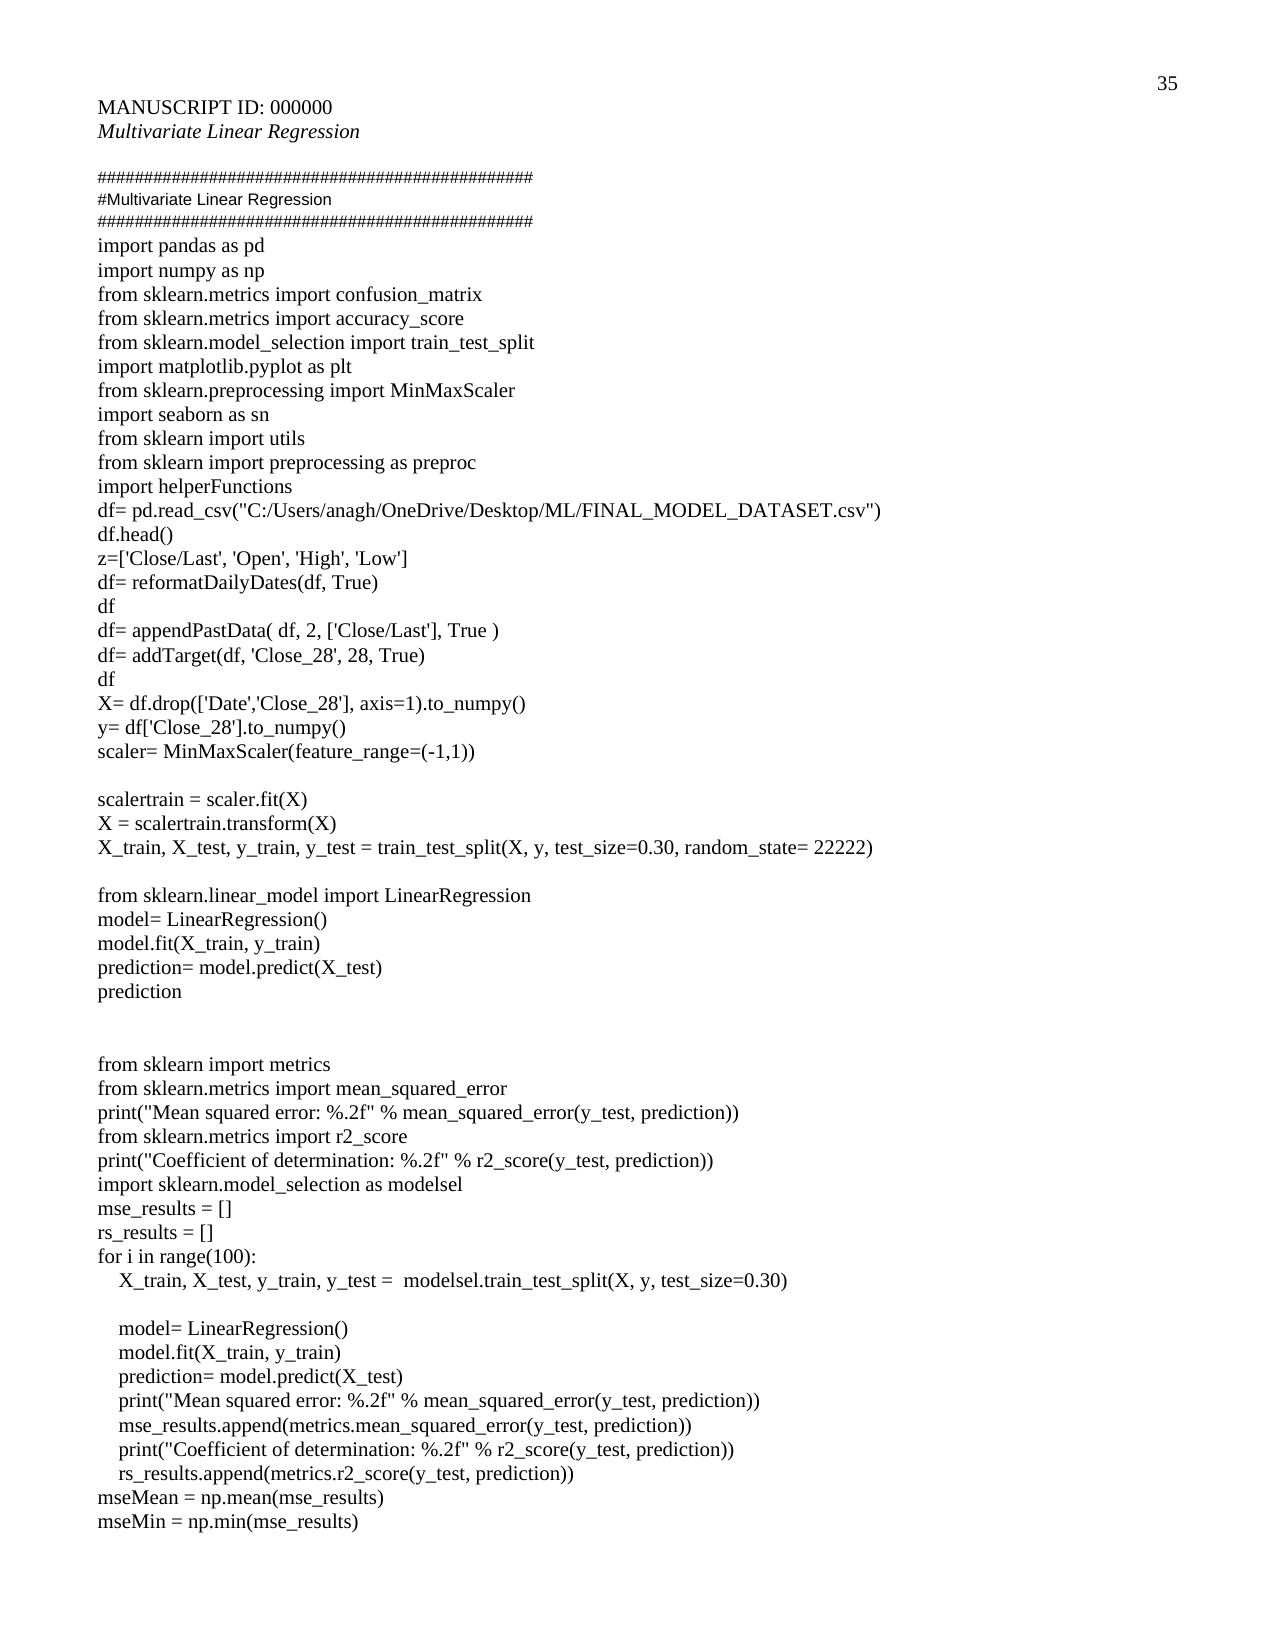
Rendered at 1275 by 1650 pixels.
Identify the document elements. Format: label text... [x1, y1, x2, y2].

text X = scalertrain.transform(X) [97, 811, 1177, 835]
text df= reformatDailyDates(df, True) [97, 570, 1177, 594]
text model= LinearRegression() [97, 1316, 1177, 1340]
text z=['Close/Last', 'Open', 'High', 'Low'] [97, 546, 1177, 570]
text model.fit(X_train, y_train) [97, 931, 1177, 955]
text df= addTarget(df, 'Close_28', 28, True) [97, 642, 1177, 667]
text model= LinearRegression() [97, 907, 1177, 931]
text from sklearn import preprocessing as preproc [97, 450, 1177, 474]
text ############################################### #Multivariate Linear Regression [97, 167, 1177, 209]
text from sklearn.preprocessing import MinMaxScaler [97, 378, 1177, 402]
text from sklearn.metrics import confusion_matrix [97, 282, 1177, 306]
text from sklearn.metrics import r2_score [97, 1124, 1177, 1148]
text from sklearn.linear_model import LinearRegression [97, 883, 1177, 907]
text from sklearn import utils [97, 426, 1177, 450]
text from sklearn.metrics import mean_squared_error [97, 1076, 1177, 1100]
text X_train, X_test, y_train, y_test = train_test_split(X, y, test_size=0.30, random_state= 22222) [97, 835, 1177, 859]
text import seaborn as sn [97, 402, 1177, 426]
text mse_results = [] [97, 1196, 1177, 1220]
text import numpy as np [97, 257, 1177, 282]
subtitle Multivariate Linear Regression [97, 119, 1177, 143]
text X= df.drop(['Date','Close_28'], axis=1).to_numpy() [97, 691, 1177, 715]
text df= appendPastData( df, 2, ['Close/Last'], True ) [97, 618, 1177, 642]
text scaler= MinMaxScaler(feature_range=(-1,1)) [97, 739, 1177, 763]
text print("Mean squared error: %.2f" % mean_squared_error(y_test, prediction)) [97, 1100, 1177, 1124]
text model.fit(X_train, y_train) [97, 1340, 1177, 1364]
text df= pd.read_csv("C:/Users/anagh/OneDrive/Desktop/ML/FINAL_MODEL_DATASET.csv") [97, 498, 1177, 522]
text from sklearn.model_selection import train_test_split [97, 330, 1177, 354]
text print("Mean squared error: %.2f" % mean_squared_error(y_test, prediction)) [97, 1388, 1177, 1412]
text mseMean = np.mean(mse_results) [97, 1485, 1177, 1509]
text prediction= model.predict(X_test) [97, 1364, 1177, 1388]
text scalertrain = scaler.fit(X) [97, 787, 1177, 811]
text import sklearn.model_selection as modelsel [97, 1172, 1177, 1196]
text from sklearn import metrics [97, 1052, 1177, 1076]
text for i in range(100): [97, 1244, 1177, 1268]
text prediction= model.predict(X_test) [97, 955, 1177, 979]
text y= df['Close_28'].to_numpy() [97, 715, 1177, 739]
text import helperFunctions [97, 474, 1177, 498]
text df.head() [97, 522, 1177, 546]
text df [97, 594, 1177, 618]
text mse_results.append(metrics.mean_squared_error(y_test, prediction)) [97, 1412, 1177, 1437]
text import matplotlib.pyplot as plt [97, 354, 1177, 378]
text rs_results = [] [97, 1220, 1177, 1244]
text mseMin = np.min(mse_results) [97, 1509, 1177, 1533]
text from sklearn.metrics import accuracy_score [97, 306, 1177, 330]
text X_train, X_test, y_train, y_test = modelsel.train_test_split(X, y, test_size=0.30) [97, 1268, 1177, 1292]
text rs_results.append(metrics.r2_score(y_test, prediction)) [97, 1461, 1177, 1485]
text print("Coefficient of determination: %.2f" % r2_score(y_test, prediction)) [97, 1437, 1177, 1461]
text prediction [97, 979, 1177, 1003]
text print("Coefficient of determination: %.2f" % r2_score(y_test, prediction)) [97, 1148, 1177, 1172]
text import pandas as pd [97, 233, 1177, 257]
text ############################################### [97, 211, 1177, 231]
text df [97, 667, 1177, 691]
